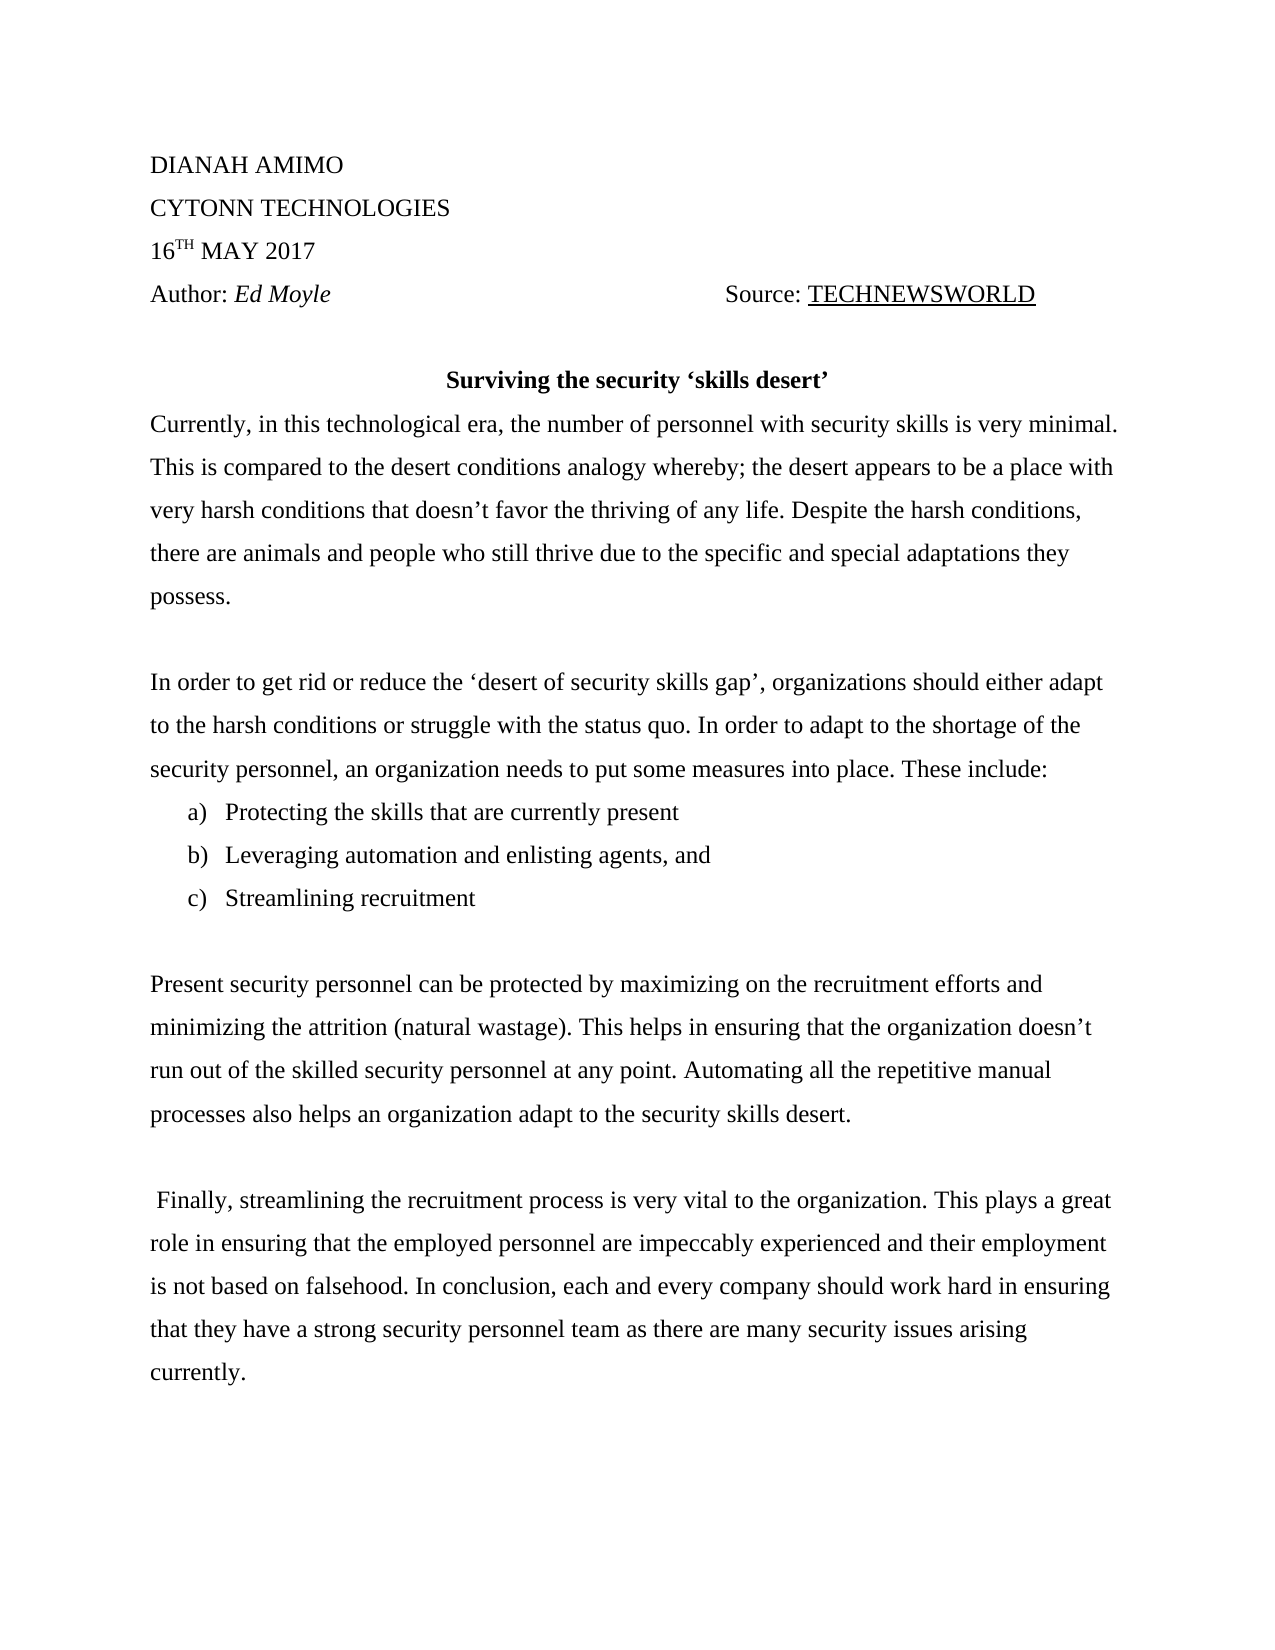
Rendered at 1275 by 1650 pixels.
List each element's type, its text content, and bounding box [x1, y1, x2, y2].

list Leveraging automation and enlisting agents, and [187, 840, 1125, 869]
list Protecting the skills that are currently present [187, 797, 1125, 826]
text 16TH MAY 2017 [150, 236, 1125, 265]
text DIANAH AMIMO [150, 150, 1125, 179]
text Surviving the security ‘skills desert’ [150, 366, 1125, 394]
list Streamlining recruitment [187, 883, 1125, 912]
text CYTONN TECHNOLOGIES [150, 193, 1125, 222]
text Author: Ed Moyle Source: TECHNEWSWORLD [150, 279, 1125, 308]
text Present security personnel can be protected by maximizing on the recruitment efforts and minimizing the attrition (natural wastage). This helps in ensuring that the organization doesn’t run out of the skilled security personnel at any point. Automating all the repetitive manual processes also helps an organization adapt to the security skills desert. [150, 969, 1125, 1127]
text Finally, streamlining the recruitment process is very vital to the organization. This plays a great role in ensuring that the employed personnel are impeccably experienced and their employment is not based on falsehood. In conclusion, each and every company should work hard in ensuring that they have a strong security personnel team as there are many security issues arising currently. [150, 1185, 1125, 1386]
text Currently, in this technological era, the number of personnel with security skills is very minimal. This is compared to the desert conditions analogy whereby; the desert appears to be a place with very harsh conditions that doesn’t favor the thriving of any life. Despite the harsh conditions, there are animals and people who still thrive due to the specific and special adaptations they possess. [150, 409, 1125, 610]
text In order to get rid or reduce the ‘desert of security skills gap’, organizations should either adapt to the harsh conditions or struggle with the status quo. In order to adapt to the shortage of the security personnel, an organization needs to put some measures into place. These include: [150, 667, 1125, 782]
